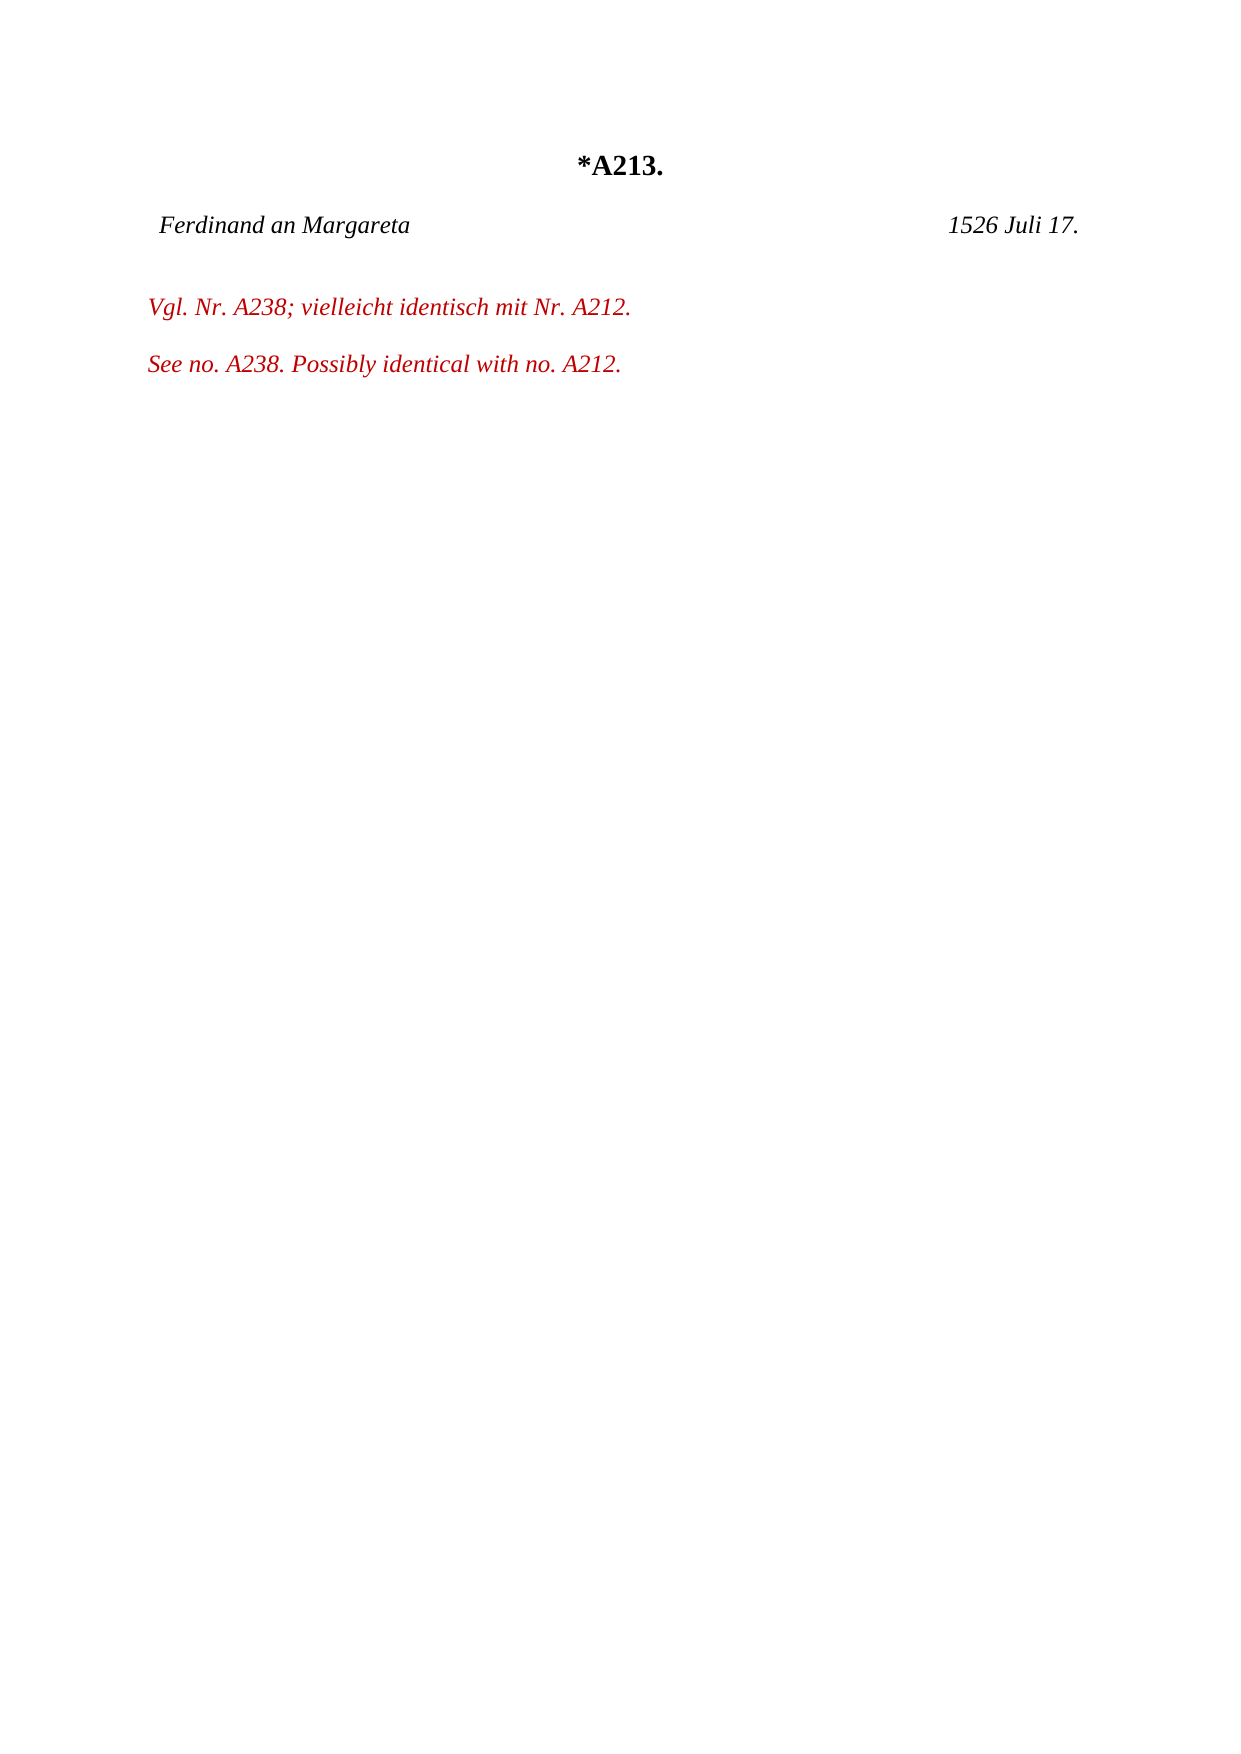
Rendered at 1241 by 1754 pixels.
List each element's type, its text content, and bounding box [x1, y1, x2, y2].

text *A213. [148, 148, 1093, 181]
table_header Ferdinand an Margareta [148, 210, 621, 263]
text See no. A238. Possibly identical with no. A212. [148, 349, 1093, 378]
table_header 1526 Juli 17. [621, 210, 1093, 263]
text Vgl. Nr. A238; vielleicht identisch mit Nr. A212. [148, 292, 1093, 321]
